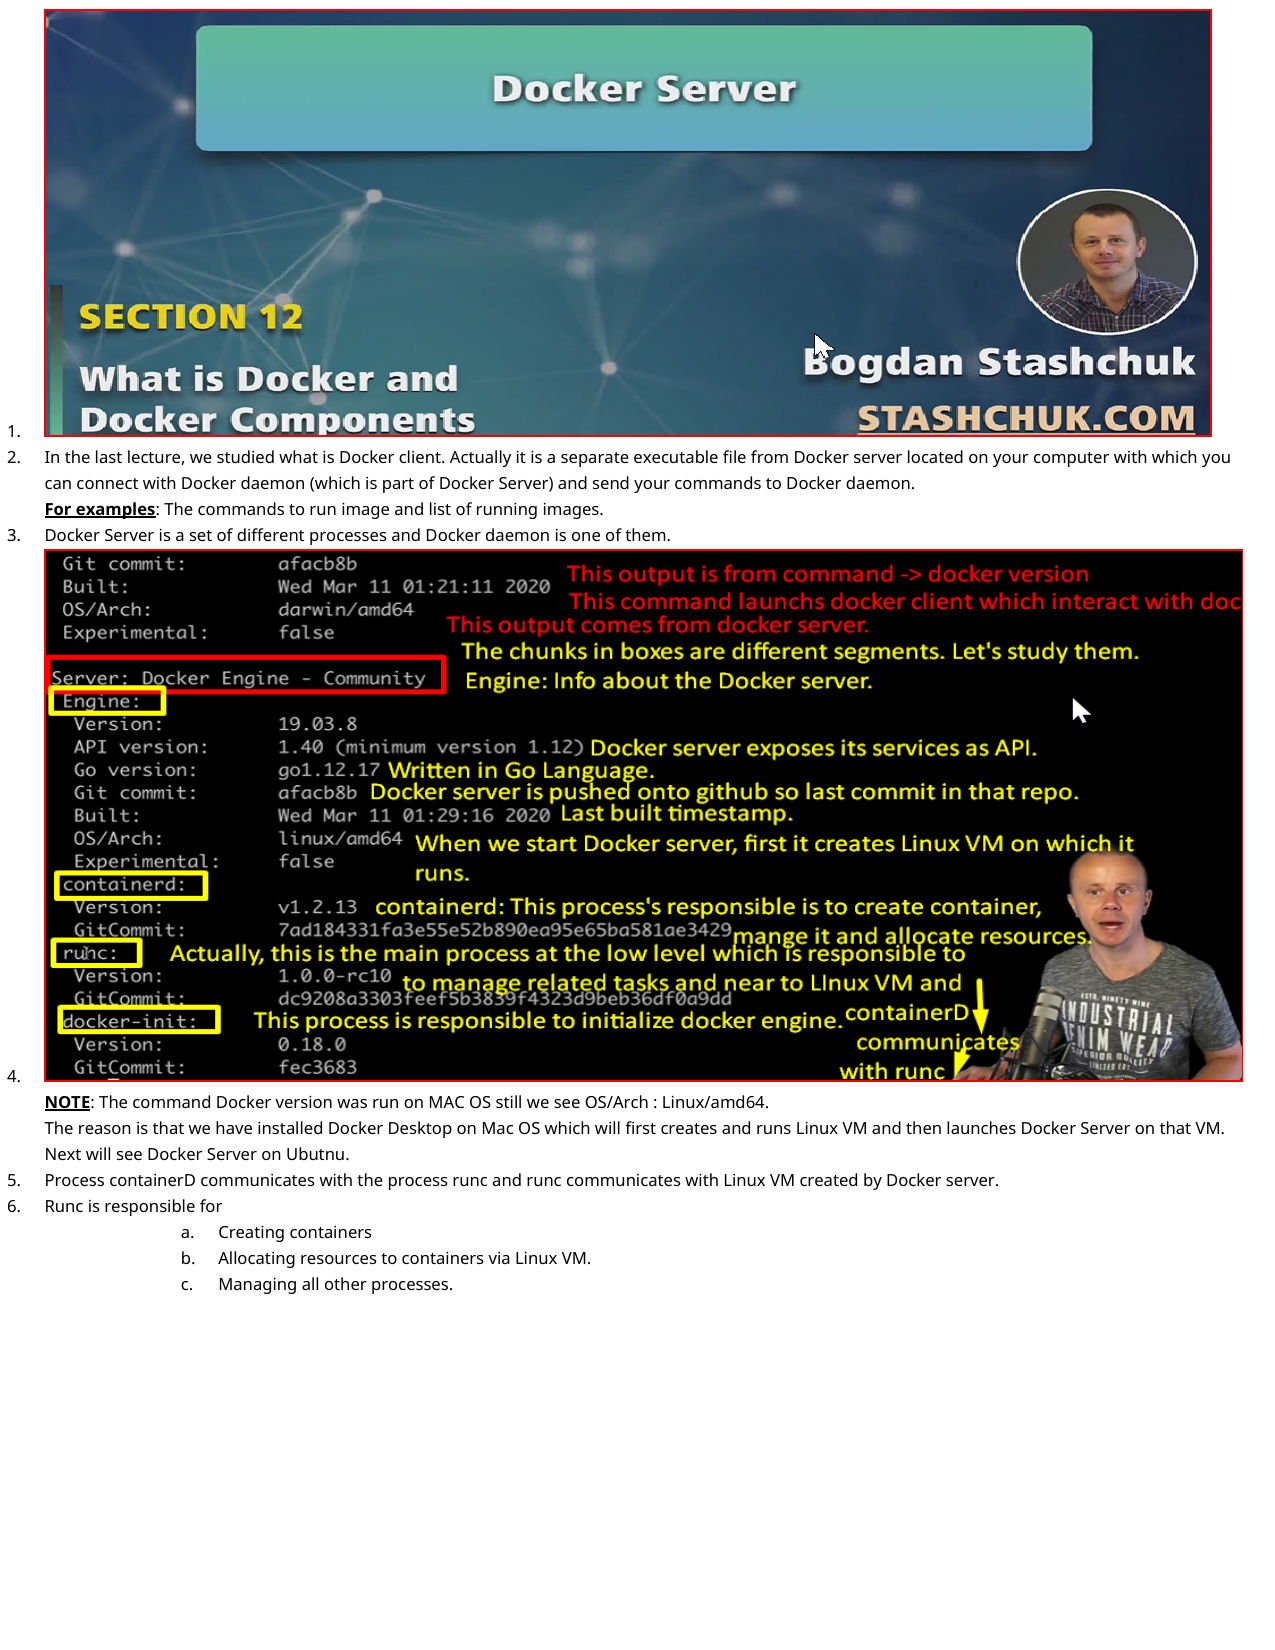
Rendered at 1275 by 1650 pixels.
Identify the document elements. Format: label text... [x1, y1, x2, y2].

list In the last lecture, we studied what is Docker client. Actually it is a separate executable file from Docker server located on your computer with which you can connect with Docker daemon (which is part of Docker Server) and send your commands to Docker daemon. For examples: The commands to run image and list of running images. [7, 445, 1255, 520]
list Docker Server is a set of different processes and Docker daemon is one of them. [7, 523, 1255, 546]
picture [46, 11, 1210, 435]
list Managing all other processes. [181, 1272, 1255, 1295]
list Allocating resources to containers via Linux VM. [181, 1246, 1255, 1269]
list Process containerD communicates with the process runc and runc communicates with Linux VM created by Docker server. [7, 1168, 1255, 1191]
picture [46, 551, 1242, 1080]
list Runc is responsible for [7, 1194, 1255, 1217]
list Creating containers [181, 1220, 1255, 1243]
